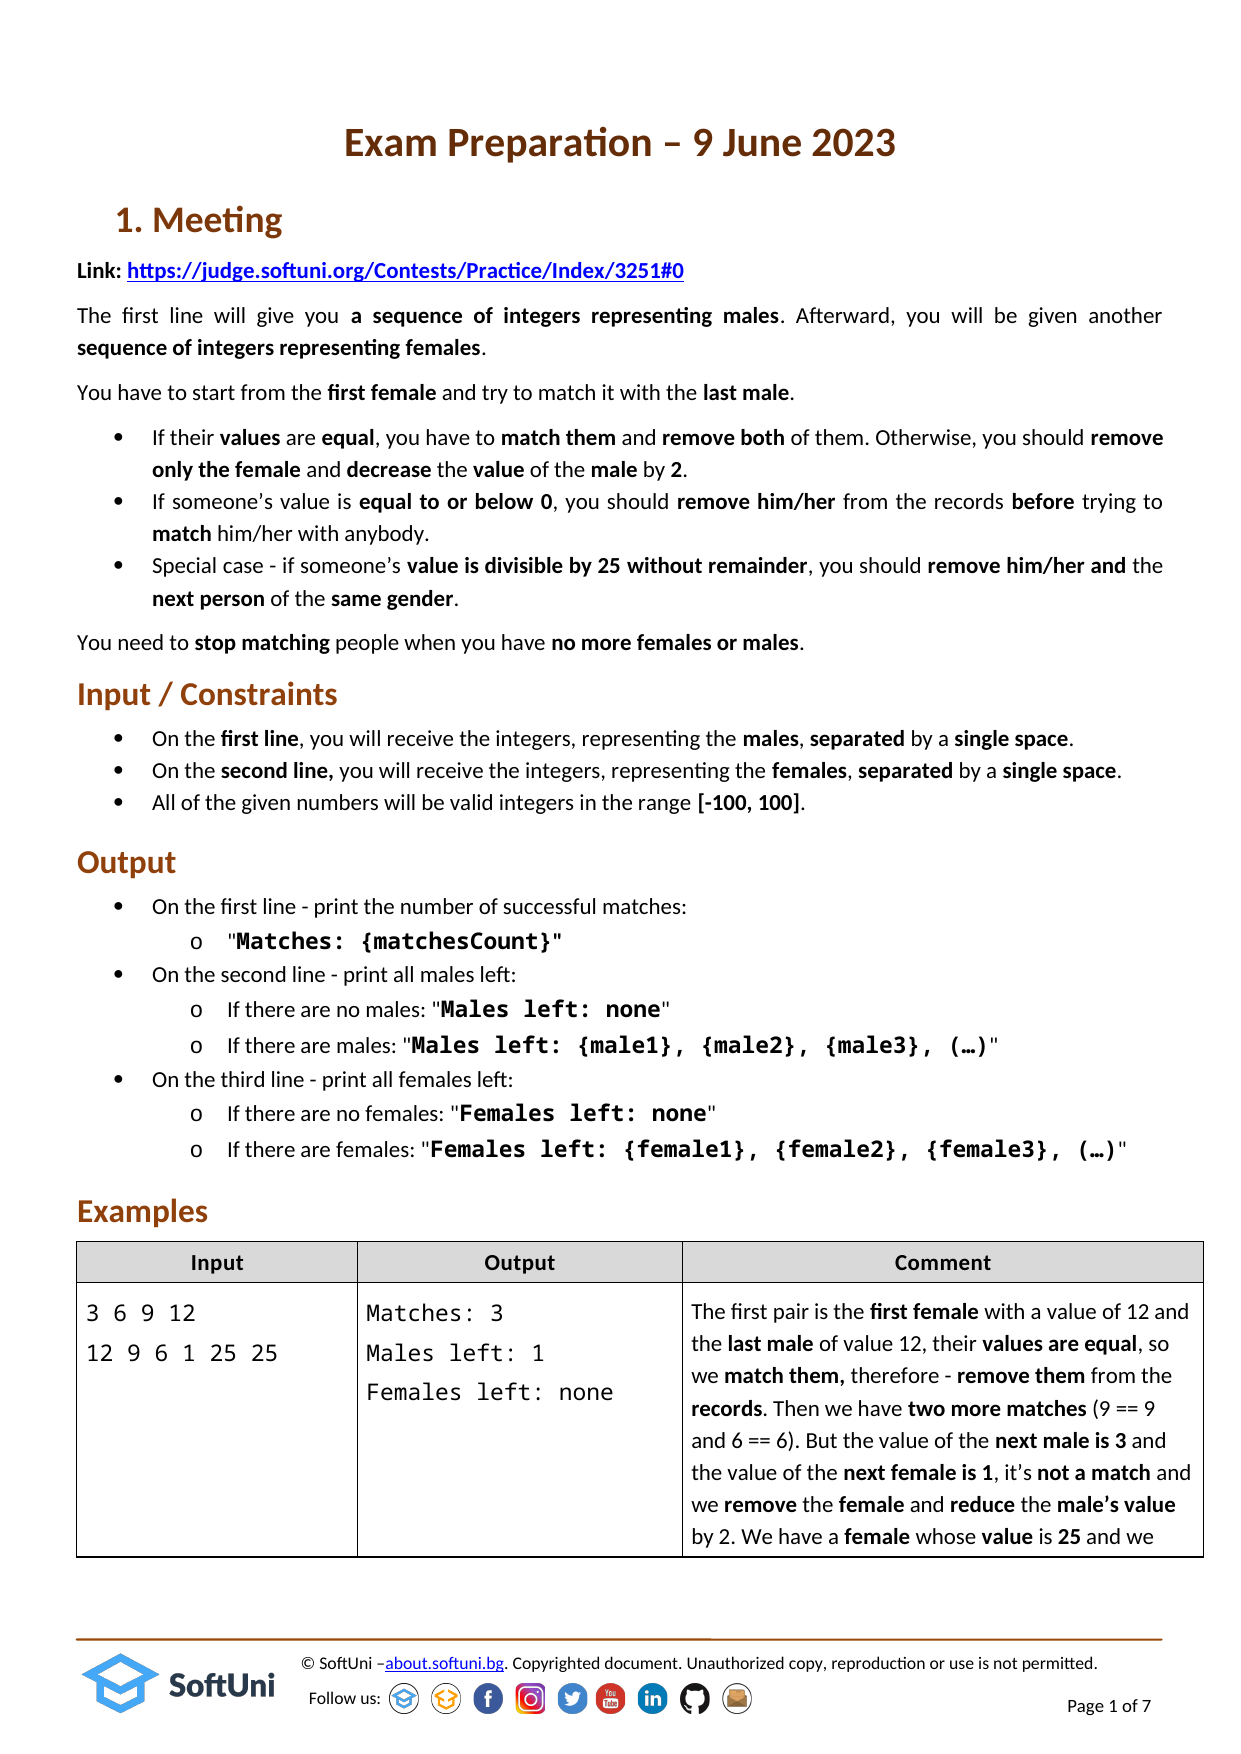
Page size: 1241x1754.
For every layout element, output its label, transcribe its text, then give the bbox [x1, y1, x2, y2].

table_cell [683, 1283, 1203, 1556]
picture [680, 1683, 710, 1714]
subtitle Meeting [114, 196, 1163, 241]
list On the third line - print all females left: [114, 1065, 1163, 1093]
list If there are females: "Females left: {female1}, {female2}, {female3}, (…)" [189, 1133, 1163, 1164]
picture [557, 1683, 588, 1714]
list If there are males: "Males left: {male1}, {male2}, {male3}, (…)" [189, 1029, 1163, 1060]
subtitle Output [77, 841, 1163, 882]
subtitle Examples [77, 1190, 1163, 1231]
picture [637, 1683, 646, 1692]
text You have to start from the first female and try to match it with the last male. [77, 378, 1163, 406]
list "Matches: {matchesCount}" [189, 924, 1163, 956]
text Link: https://judge.softuni.org/Contests/Practice/Index/3251#0 [77, 257, 1163, 284]
list If there are no females: "Females left: none" [189, 1097, 1163, 1128]
list On the second line - print all males left: [114, 961, 1163, 989]
picture [659, 1683, 668, 1692]
subtitle Exam Preparation – 9 June 2023 [77, 116, 1163, 167]
list On the second line, you will receive the integers, representing the females, separated by a single space. [114, 756, 1163, 784]
table_header Output [358, 1242, 682, 1282]
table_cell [77, 1283, 357, 1556]
picture [473, 1683, 503, 1714]
picture [75, 1648, 281, 1719]
table_header Comment [683, 1242, 1203, 1282]
list On the first line, you will receive the integers, representing the males, separated by a single space. [114, 724, 1163, 752]
list Special case - if someone’s value is divisible by 25 without remainder, you should remove him/her and the next person of the same gender. [114, 552, 1163, 612]
list On the first line - print the number of successful matches: [114, 892, 1163, 920]
list If their values are equal, you have to match them and remove both of them. Otherwise, you should remove only the female and decrease the value of the male by 2. [114, 423, 1163, 483]
picture [659, 1705, 668, 1714]
picture [515, 1683, 545, 1714]
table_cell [358, 1283, 682, 1556]
picture [431, 1683, 461, 1714]
list All of the given numbers will be valid integers in the range [-100, 100]. [114, 788, 1163, 816]
picture [595, 1683, 626, 1714]
picture [637, 1705, 646, 1714]
table_header Input [77, 1242, 357, 1282]
text You need to stop matching people when you have no more females or males. [77, 628, 1163, 656]
picture [722, 1683, 752, 1714]
picture [389, 1683, 419, 1714]
list If someone’s value is equal to or below 0, you should remove him/her from the records before trying to match him/her with anybody. [114, 487, 1163, 547]
picture [651, 1696, 661, 1705]
list If there are no males: "Males left: none" [189, 993, 1163, 1024]
subtitle Input / Constraints [77, 673, 1163, 714]
text The first line will give you a sequence of integers representing males. Afterward, you will be given another sequence of integers representing females. [77, 301, 1163, 361]
